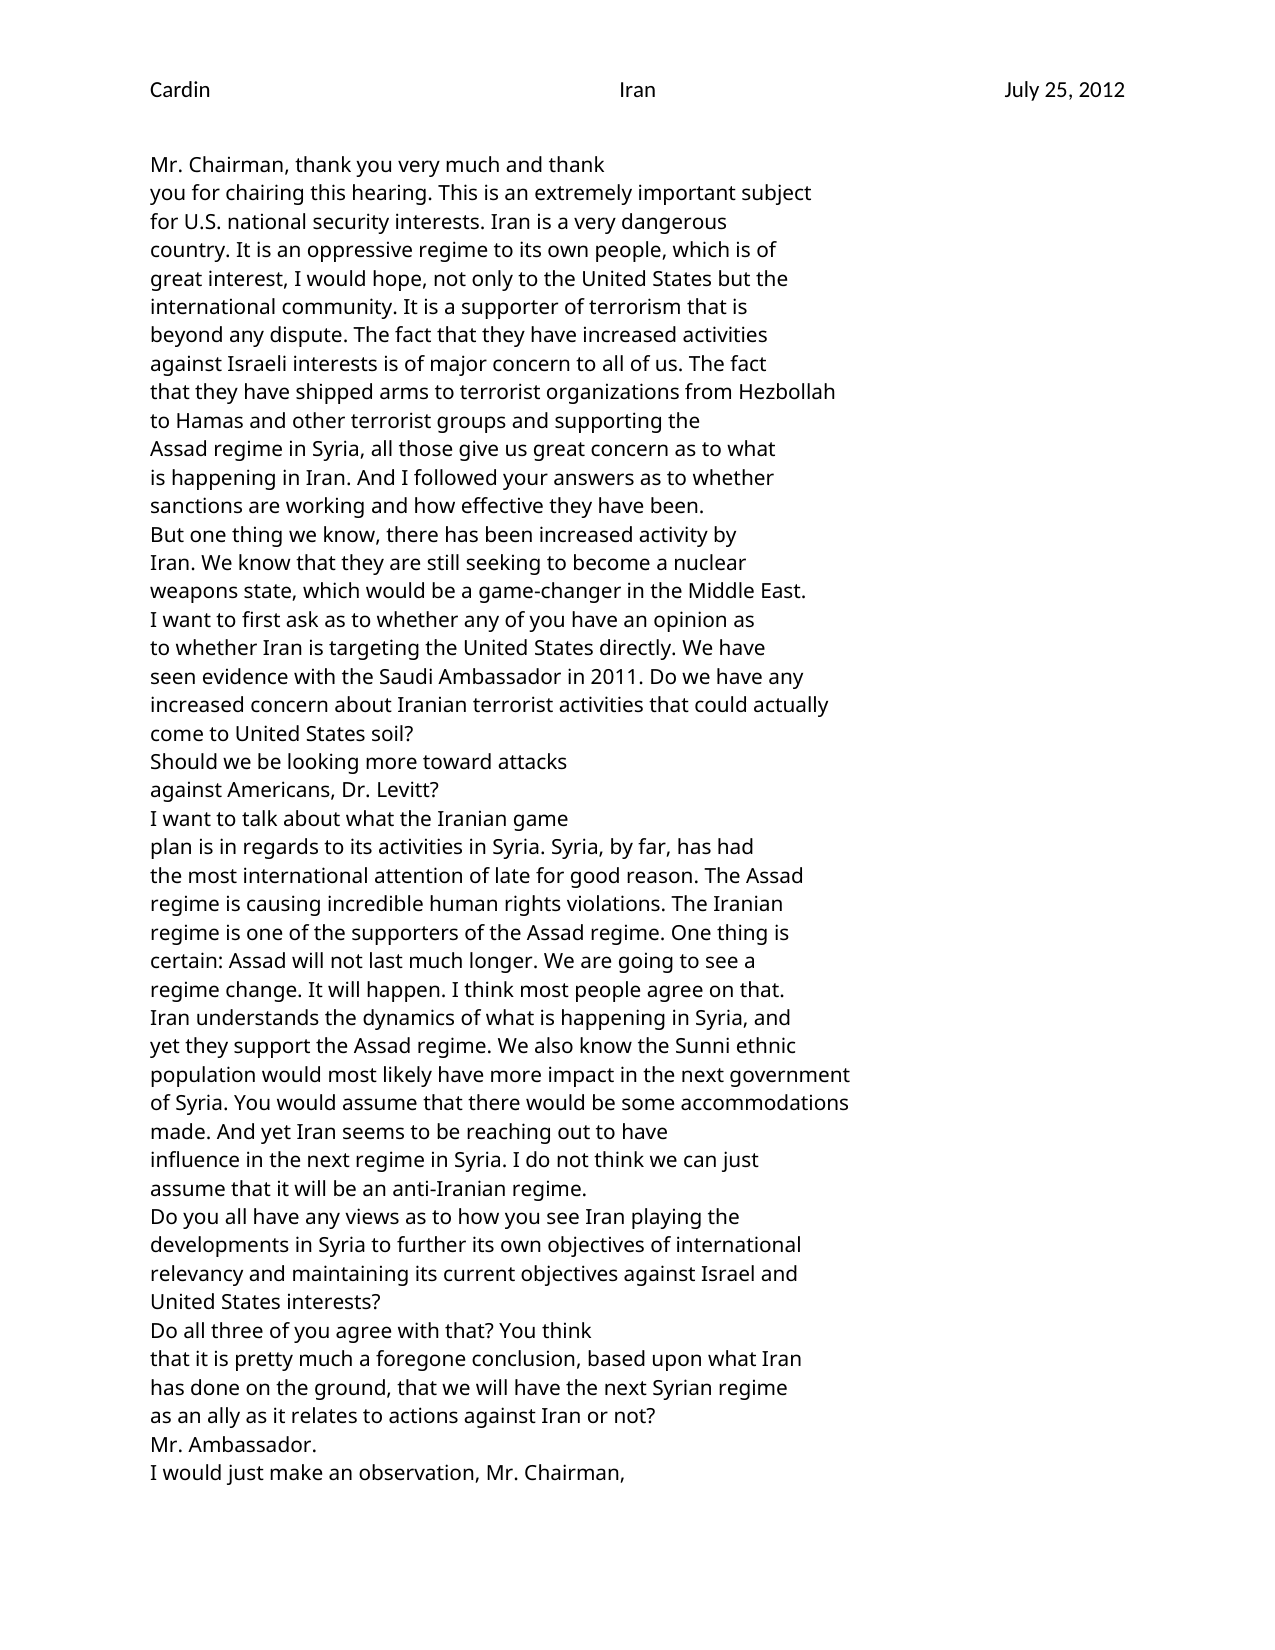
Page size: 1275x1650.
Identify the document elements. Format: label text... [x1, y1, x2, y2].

text I want to first ask as to whether any of you have an opinion as [150, 605, 1125, 633]
text that it is pretty much a foregone conclusion, based upon what Iran [150, 1344, 1125, 1373]
text sanctions are working and how effective they have been. [150, 491, 1125, 520]
text of Syria. You would assume that there would be some accommodations [150, 1088, 1125, 1117]
text regime is causing incredible human rights violations. The Iranian [150, 889, 1125, 918]
text regime is one of the supporters of the Assad regime. One thing is [150, 918, 1125, 946]
text developments in Syria to further its own objectives of international [150, 1231, 1125, 1259]
text But one thing we know, there has been increased activity by [150, 520, 1125, 548]
text Iran. We know that they are still seeking to become a nuclear [150, 548, 1125, 577]
text Iran understands the dynamics of what is happening in Syria, and [150, 1003, 1125, 1032]
text great interest, I would hope, not only to the United States but the [150, 264, 1125, 292]
text international community. It is a supporter of terrorism that is [150, 292, 1125, 321]
text for U.S. national security interests. Iran is a very dangerous [150, 207, 1125, 235]
text certain: Assad will not last much longer. We are going to see a [150, 946, 1125, 975]
text that they have shipped arms to terrorist organizations from Hezbollah [150, 377, 1125, 406]
text Assad regime in Syria, all those give us great concern as to what [150, 434, 1125, 463]
text yet they support the Assad regime. We also know the Sunni ethnic [150, 1032, 1125, 1060]
text is happening in Iran. And I followed your answers as to whether [150, 463, 1125, 491]
text Mr. Chairman, thank you very much and thank [150, 150, 1125, 178]
text population would most likely have more impact in the next government [150, 1060, 1125, 1088]
text Mr. Ambassador. [150, 1430, 1125, 1458]
text against Israeli interests is of major concern to all of us. The fact [150, 349, 1125, 377]
text Should we be looking more toward attacks [150, 747, 1125, 776]
text I would just make an observation, Mr. Chairman, [150, 1458, 1125, 1487]
text come to United States soil? [150, 719, 1125, 747]
text as an ally as it relates to actions against Iran or not? [150, 1401, 1125, 1430]
text made. And yet Iran seems to be reaching out to have [150, 1117, 1125, 1145]
text to whether Iran is targeting the United States directly. We have [150, 633, 1125, 662]
text the most international attention of late for good reason. The Assad [150, 861, 1125, 889]
text against Americans, Dr. Levitt? [150, 776, 1125, 804]
text you for chairing this hearing. This is an extremely important subject [150, 178, 1125, 207]
text country. It is an oppressive regime to its own people, which is of [150, 235, 1125, 264]
text has done on the ground, that we will have the next Syrian regime [150, 1373, 1125, 1401]
text influence in the next regime in Syria. I do not think we can just [150, 1145, 1125, 1174]
text increased concern about Iranian terrorist activities that could actually [150, 690, 1125, 719]
text I want to talk about what the Iranian game [150, 804, 1125, 832]
text United States interests? [150, 1287, 1125, 1316]
text seen evidence with the Saudi Ambassador in 2011. Do we have any [150, 662, 1125, 690]
text assume that it will be an anti-Iranian regime. [150, 1174, 1125, 1202]
text Do all three of you agree with that? You think [150, 1316, 1125, 1344]
text weapons state, which would be a game-changer in the Middle East. [150, 577, 1125, 605]
text plan is in regards to its activities in Syria. Syria, by far, has had [150, 832, 1125, 861]
text beyond any dispute. The fact that they have increased activities [150, 321, 1125, 349]
text regime change. It will happen. I think most people agree on that. [150, 975, 1125, 1003]
text relevancy and maintaining its current objectives against Israel and [150, 1259, 1125, 1287]
text to Hamas and other terrorist groups and supporting the [150, 406, 1125, 434]
text Do you all have any views as to how you see Iran playing the [150, 1202, 1125, 1231]
